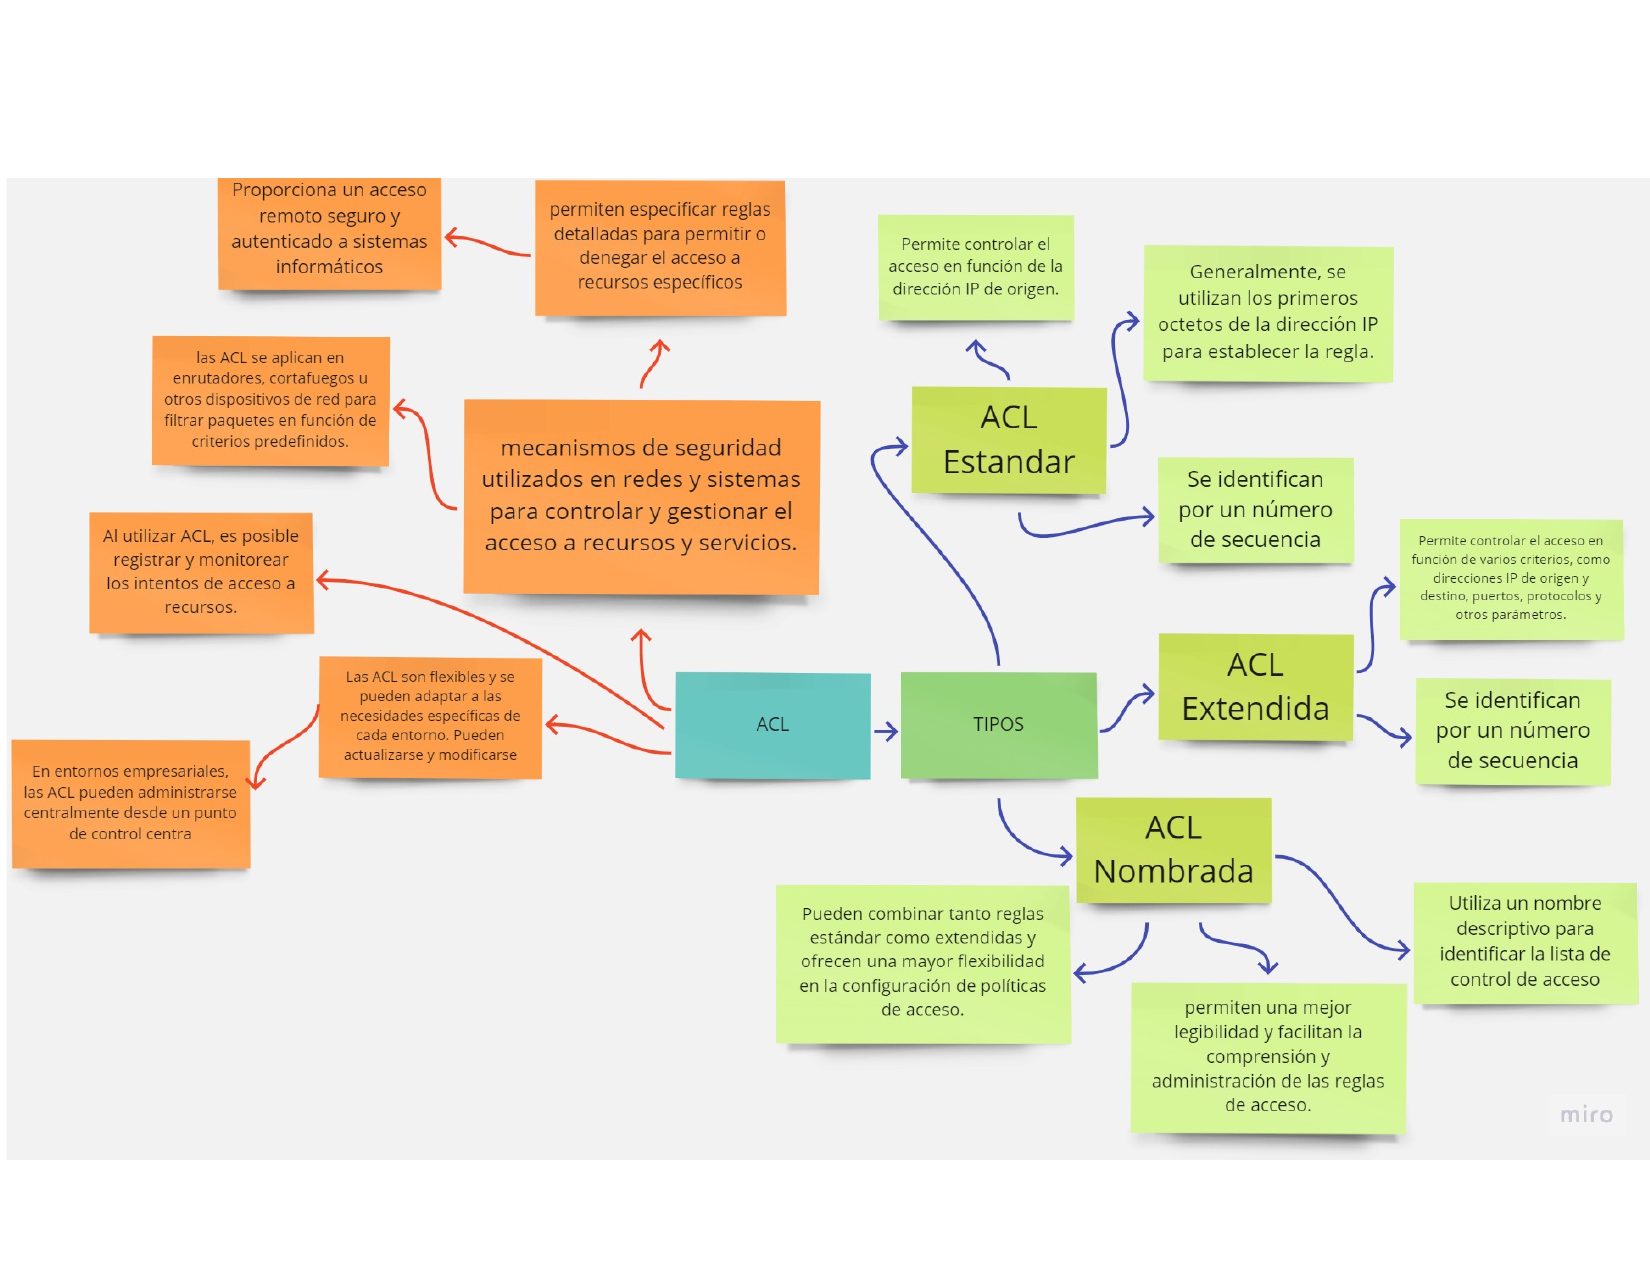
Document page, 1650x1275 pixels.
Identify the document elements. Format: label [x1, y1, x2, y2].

picture [6, 178, 1650, 1160]
